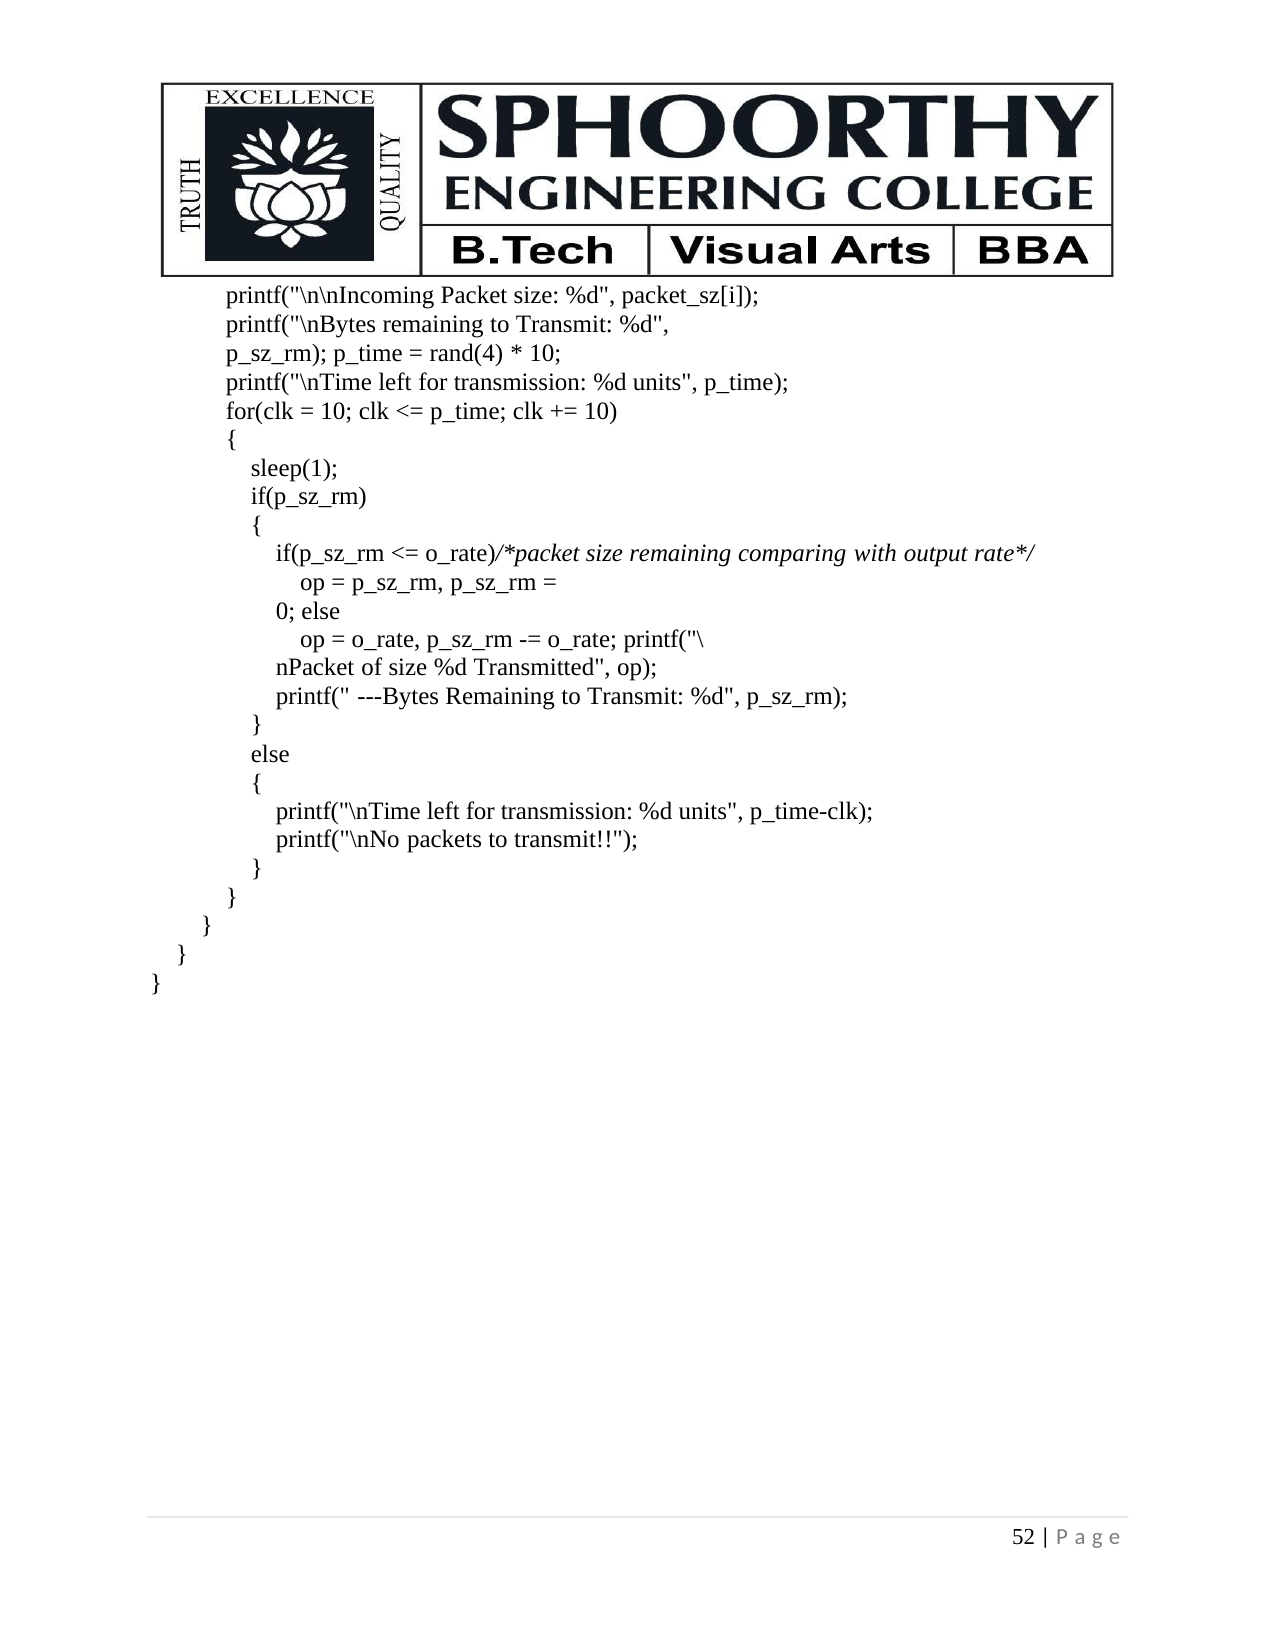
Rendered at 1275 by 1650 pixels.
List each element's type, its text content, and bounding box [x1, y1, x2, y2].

text { [251, 510, 1223, 539]
text if(p_sz_rm <= o_rate)/*packet size remaining comparing with output rate*/ [276, 539, 1223, 567]
text { [226, 424, 1223, 453]
picture [160, 82, 1114, 277]
text } [251, 710, 1223, 739]
text } [226, 882, 1223, 911]
text } [150, 968, 1223, 997]
text printf("\nTime left for transmission: %d units", p_time); for(clk = 10; clk <= p_time; clk += 10) [226, 367, 820, 424]
text printf("\nTime left for transmission: %d units", p_time-clk); printf("\nNo packets to transmit!!"); [276, 797, 875, 853]
text sleep(1); if(p_sz_rm) [251, 453, 368, 510]
text } [251, 853, 1223, 882]
text op = p_sz_rm, p_sz_rm = 0; else [276, 567, 582, 624]
text } [176, 939, 1223, 968]
text { [251, 768, 1223, 797]
text else [251, 739, 1223, 768]
text op = o_rate, p_sz_rm -= o_rate; printf("\nPacket of size %d Transmitted", op); [276, 624, 737, 681]
text } [201, 911, 1223, 939]
text printf("\n\nIncoming Packet size: %d", packet_sz[i]); printf("\nBytes remaining to Transmit: %d", p_sz_rm); p_time = rand(4) * 10; [226, 281, 774, 367]
text printf(" ---Bytes Remaining to Transmit: %d", p_sz_rm); [276, 681, 1223, 710]
